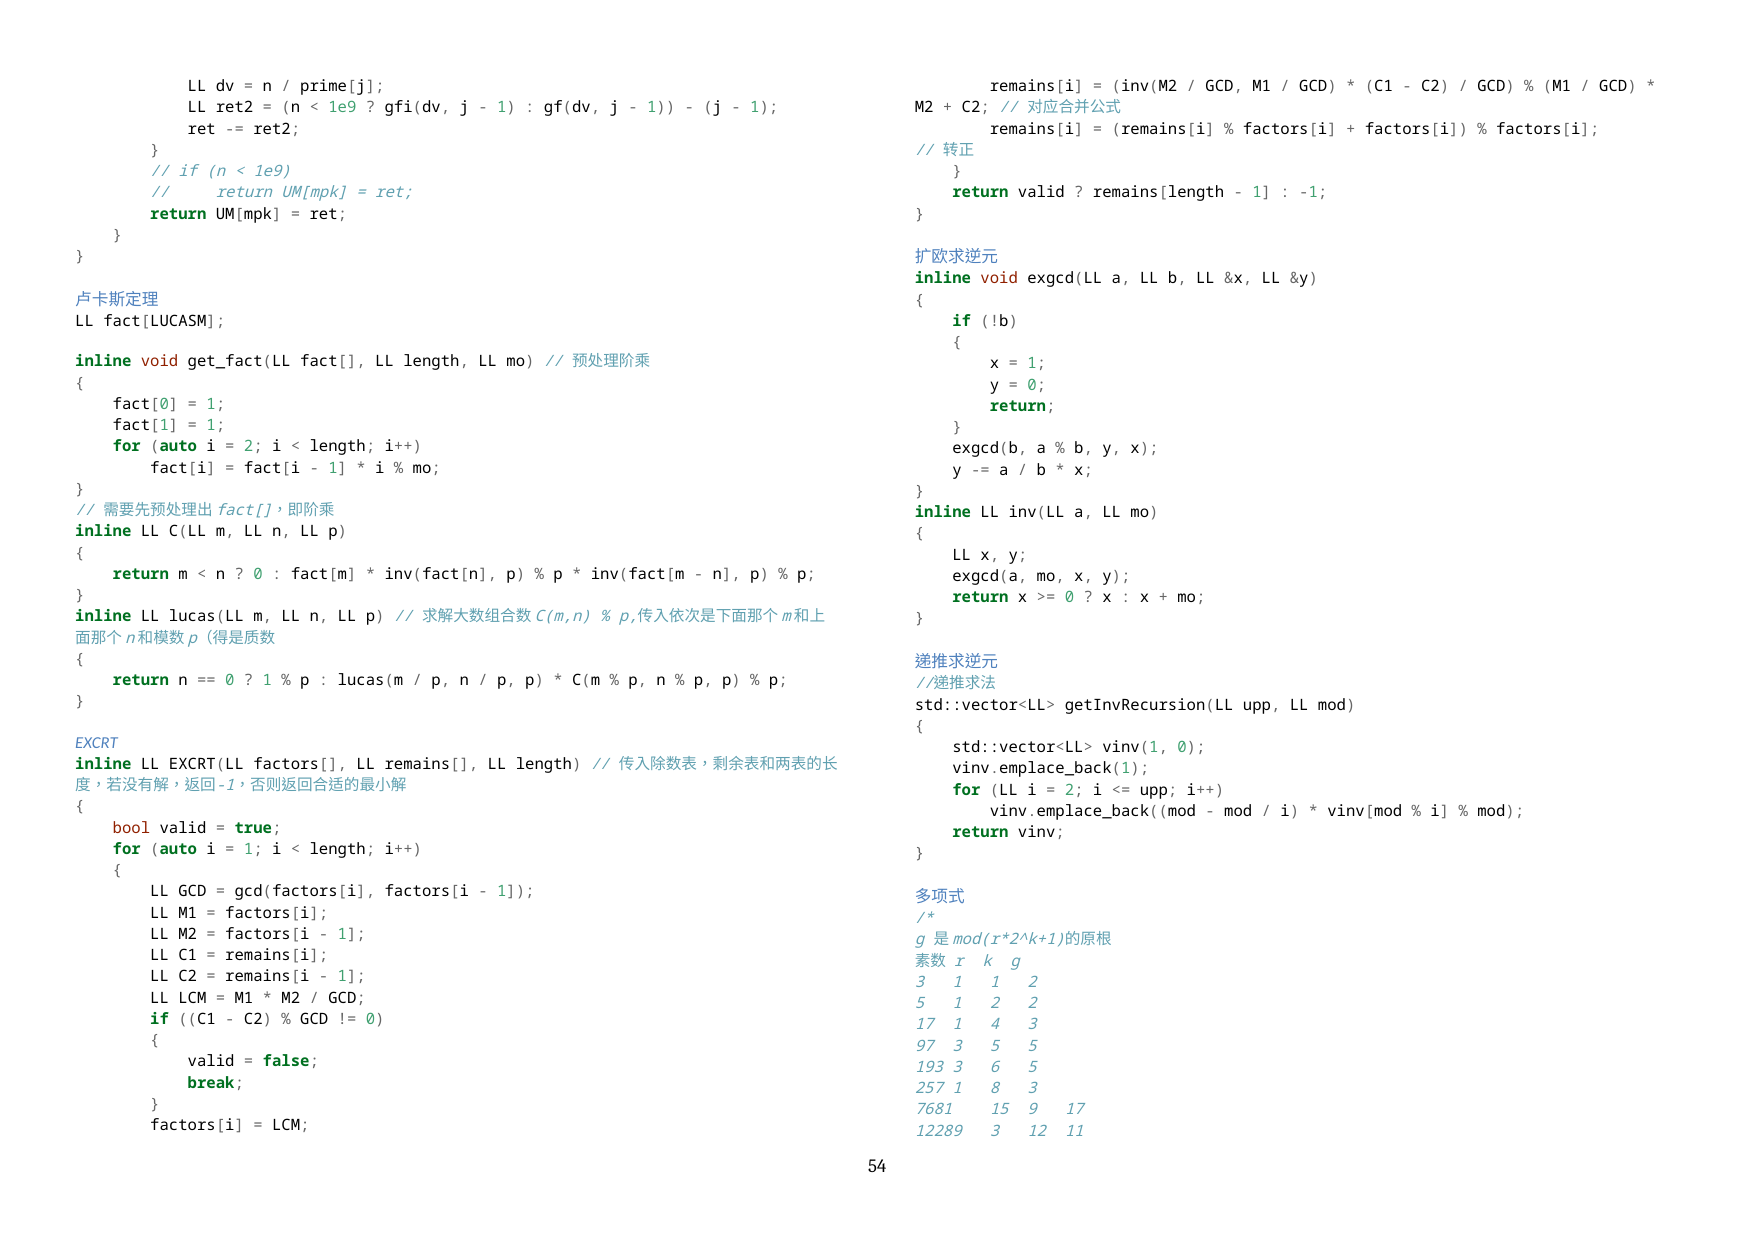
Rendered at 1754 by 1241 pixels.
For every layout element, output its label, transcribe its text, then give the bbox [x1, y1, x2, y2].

text inline void exgcd(LL a, LL b, LL &x, LL &y) { if (!b) { x = 1; y = 0; return; } exgcd(b, a % b, y, x); y -= a / b * x; } inline LL inv(LL a, LL mo) { LL x, y; exgcd(a, mo, x, y); return x >= 0 ? x : x + mo; } [914, 267, 1679, 628]
subtitle 递推求逆元 [914, 649, 1679, 672]
subtitle 多项式 [914, 884, 1679, 907]
text //递推求法 std::vector<LL> getInvRecursion(LL upp, LL mod) { std::vector<LL> vinv(1, 0); vinv.emplace_back(1); for (LL i = 2; i <= upp; i++) vinv.emplace_back((mod - mod / i) * vinv[mod % i] % mod); return vinv; } [914, 672, 1679, 863]
subtitle 扩欧求逆元 [914, 244, 1679, 267]
text inline LL EXCRT(LL factors[], LL remains[], LL length) // 传入除数表，剩余表和两表的长度，若没有解，返回-1，否则返回合适的最小解 { bool valid = true; for (auto i = 1; i < length; i++) { LL GCD = gcd(factors[i], factors[i - 1]); LL M1 = factors[i]; LL M2 = factors[i - 1]; LL C1 = remains[i]; LL C2 = remains[i - 1]; LL LCM = M1 * M2 / GCD; if ((C1 - C2) % GCD != 0) { valid = false; break; } factors[i] = LCM; remains[i] = (inv(M2 / GCD, M1 / GCD) * (C1 - C2) / GCD) % (M1 / GCD) * M2 + C2; // 对应合并公式 remains[i] = (remains[i] % factors[i] + factors[i]) % factors[i]; // 转正 } return valid ? remains[length - 1] : -1; } [75, 753, 839, 1135]
text LL fact[LUCASM]; inline void get_fact(LL fact[], LL length, LL mo) // 预处理阶乘 { fact[0] = 1; fact[1] = 1; for (auto i = 2; i < length; i++) fact[i] = fact[i - 1] * i % mo; } // 需要先预处理出fact[]，即阶乘 inline LL C(LL m, LL n, LL p) { return m < n ? 0 : fact[m] * inv(fact[n], p) % p * inv(fact[m - n], p) % p; } inline LL lucas(LL m, LL n, LL p) // 求解大数组合数C(m,n) % p,传入依次是下面那个m和上面那个n和模数p（得是质数 { return n == 0 ? 1 % p : lucas(m / p, n / p, p) * C(m % p, n % p, p) % p; } [75, 310, 839, 711]
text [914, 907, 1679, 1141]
text inline LL EXCRT(LL factors[], LL remains[], LL length) // 传入除数表，剩余表和两表的长度，若没有解，返回-1，否则返回合适的最小解 { bool valid = true; for (auto i = 1; i < length; i++) { LL GCD = gcd(factors[i], factors[i - 1]); LL M1 = factors[i]; LL M2 = factors[i - 1]; LL C1 = remains[i]; LL C2 = remains[i - 1]; LL LCM = M1 * M2 / GCD; if ((C1 - C2) % GCD != 0) { valid = false; break; } factors[i] = LCM; remains[i] = (inv(M2 / GCD, M1 / GCD) * (C1 - C2) / GCD) % (M1 / GCD) * M2 + C2; // 对应合并公式 remains[i] = (remains[i] % factors[i] + factors[i]) % factors[i]; // 转正 } return valid ? remains[length - 1] : -1; } [914, 75, 1679, 224]
subtitle EXCRT [75, 732, 839, 753]
subtitle 卢卡斯定理 [75, 287, 839, 310]
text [75, 75, 839, 266]
